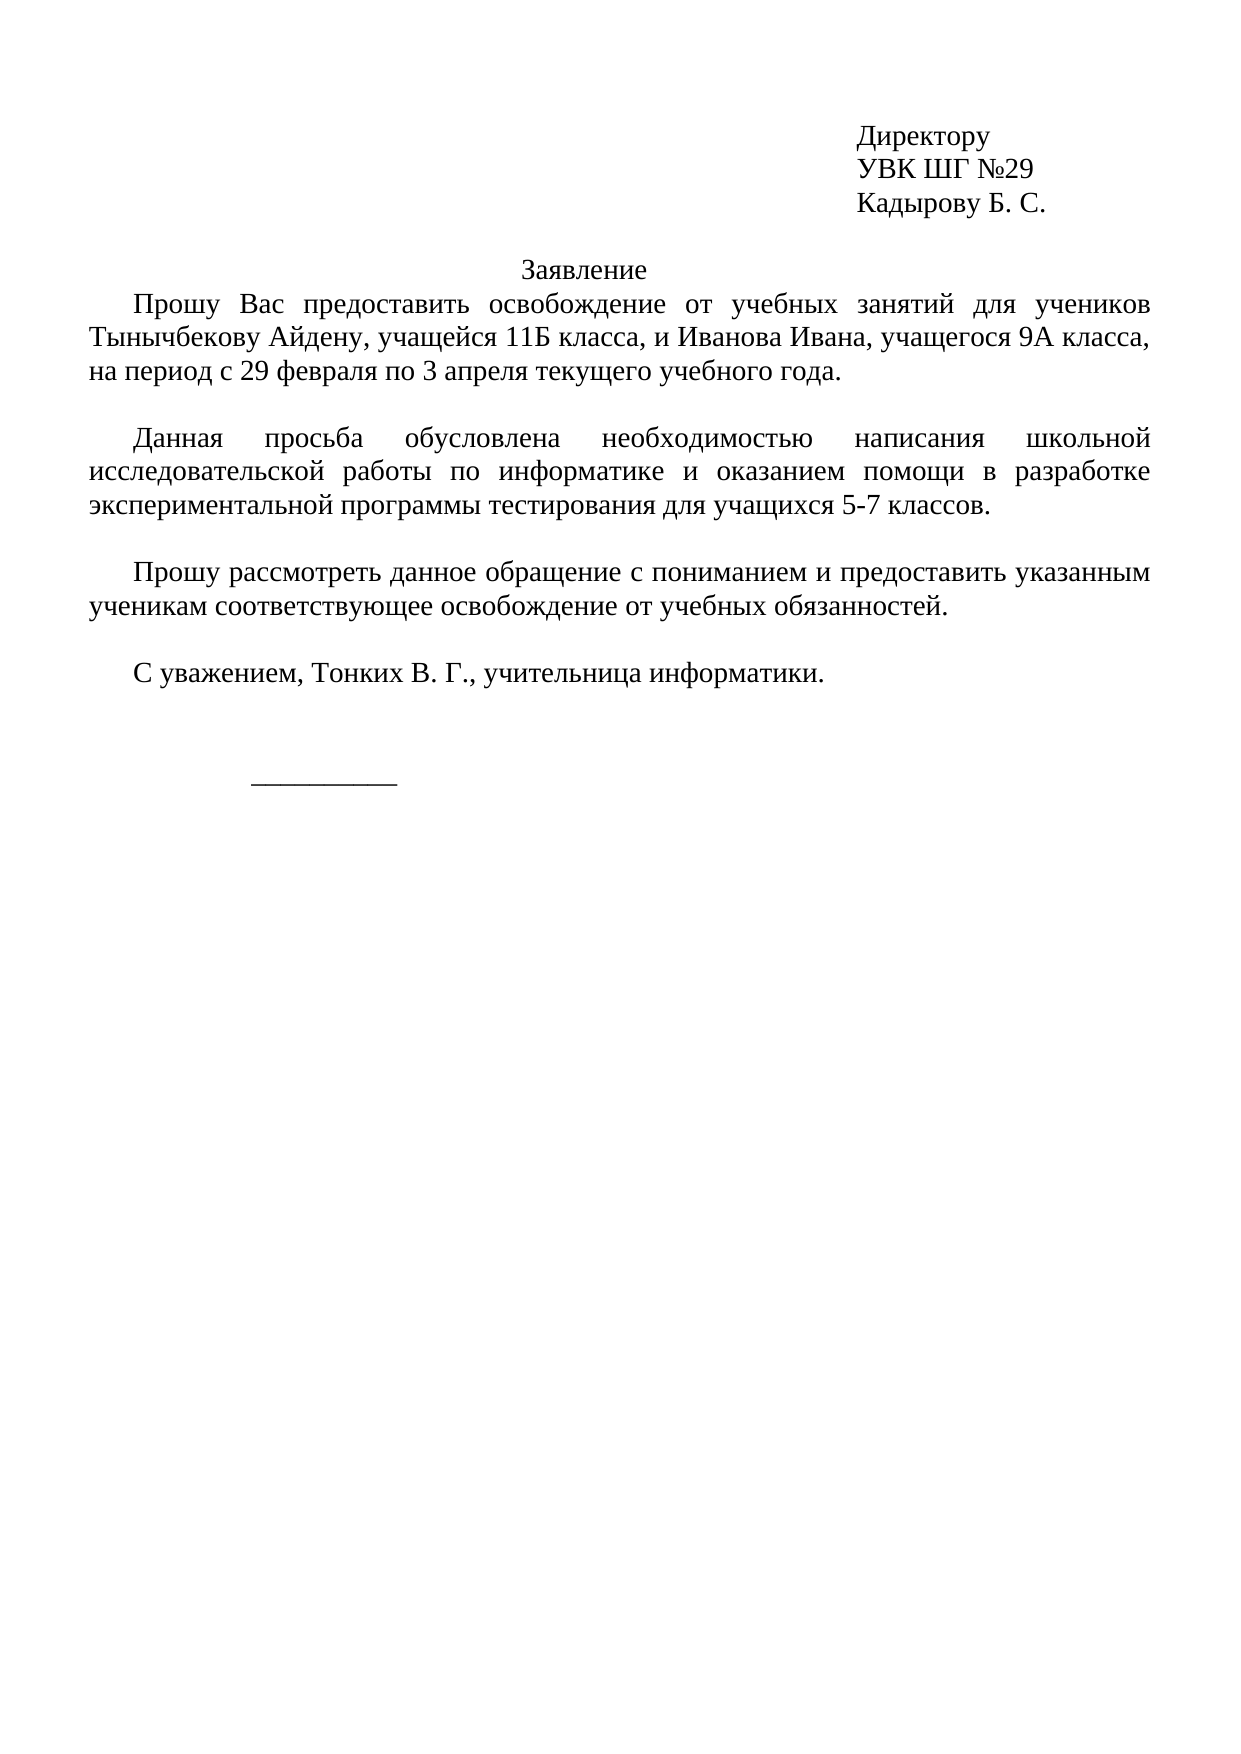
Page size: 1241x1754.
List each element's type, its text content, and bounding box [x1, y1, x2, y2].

text Директору [177, 118, 1152, 152]
text Прошу Вас предоставить освобождение от учебных занятий для учеников Тынычбекову Айдену, учащейся 11Б класса, и Иванова Ивана, учащегося 9А класса, на период с 29 февраля по 3 апреля текущего учебного года. [88, 286, 1152, 386]
text УВК ШГ №29 [177, 152, 1152, 185]
text __________ [162, 755, 1152, 789]
text Кадырову Б. С. [177, 185, 1152, 219]
text Прошу рассмотреть данное обращение с пониманием и предоставить указанным ученикам соответствующее освобождение от учебных обязанностей. [88, 554, 1152, 621]
text Заявление [177, 252, 1152, 286]
text Данная просьба обусловлена необходимостью написания школьной исследовательской работы по информатике и оказанием помощи в разработке экспериментальной программы тестирования для учащихся 5-7 классов. [88, 420, 1152, 521]
text С уважением, Тонких В. Г., учительница информатики. [88, 655, 1152, 688]
